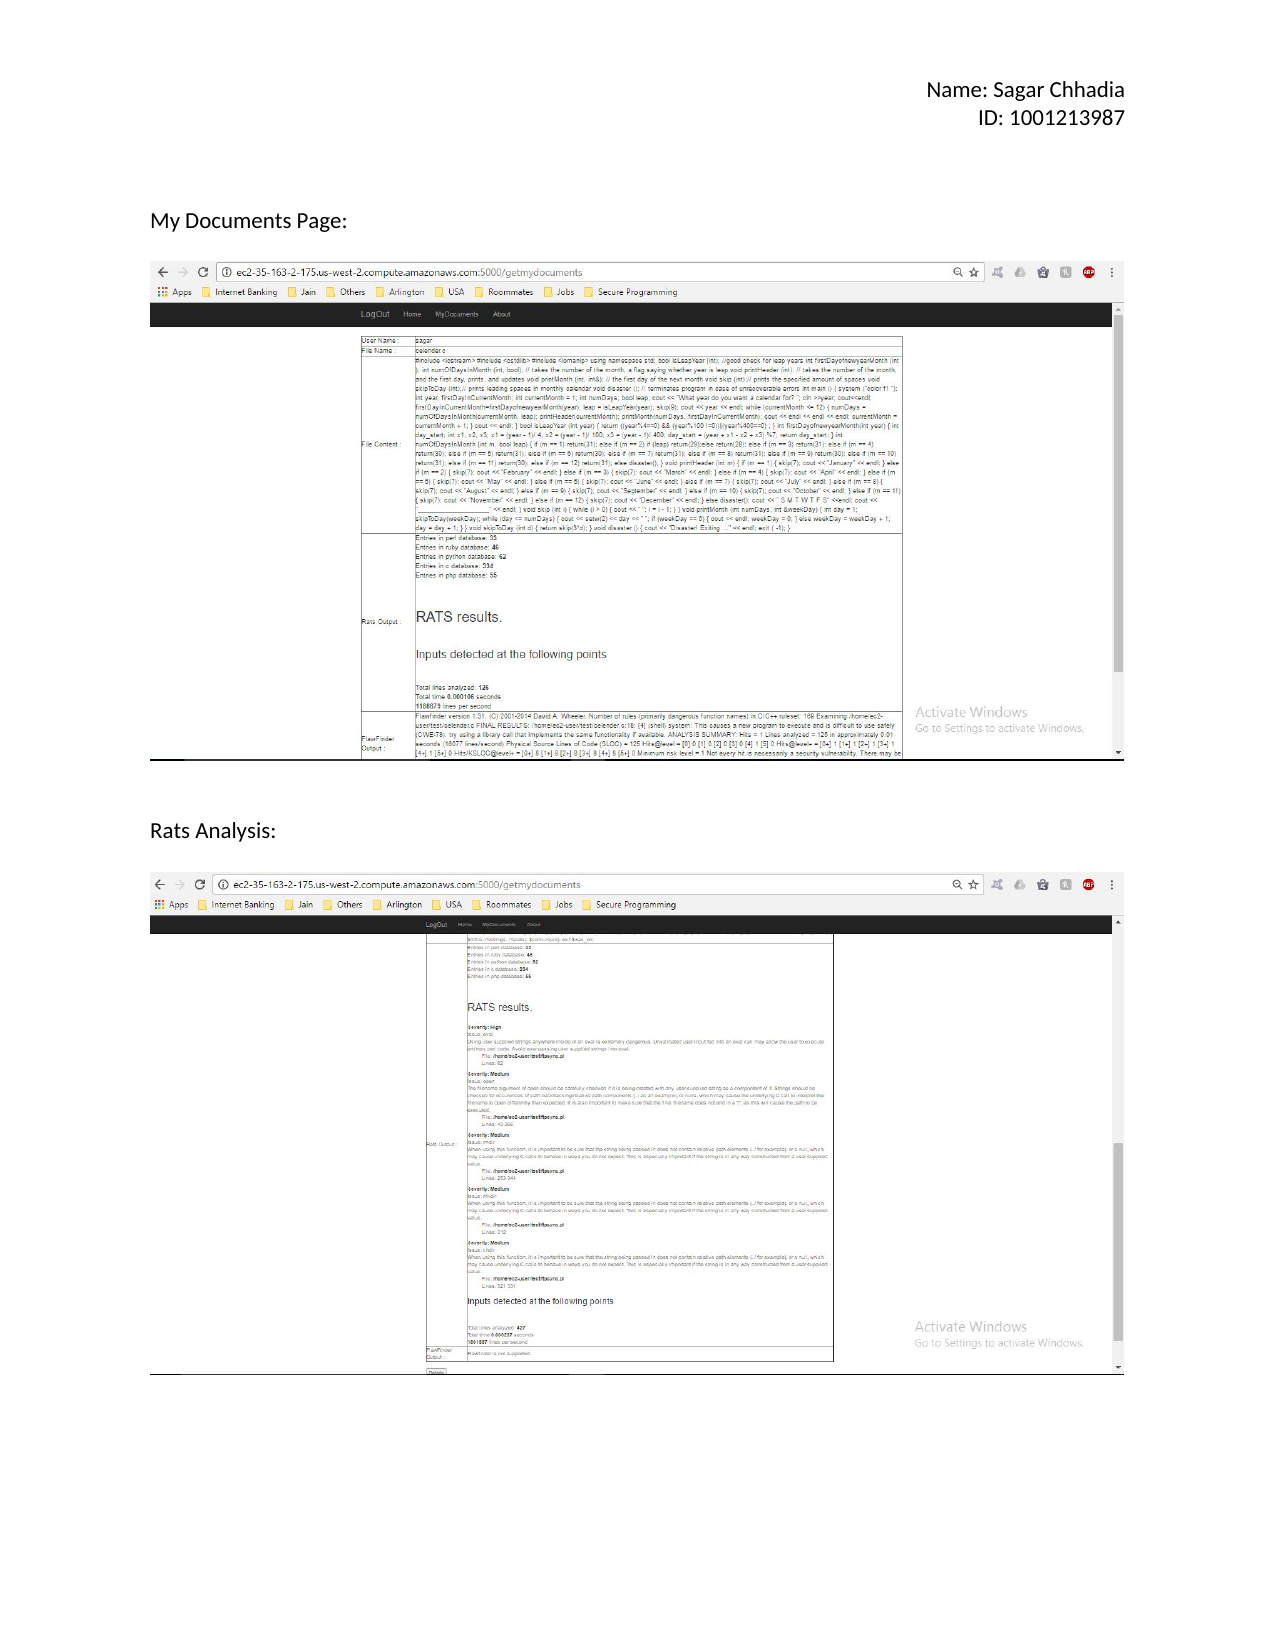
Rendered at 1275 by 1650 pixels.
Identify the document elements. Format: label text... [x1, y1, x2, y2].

picture [150, 872, 1124, 1375]
text Rats Analysis: [150, 817, 1125, 845]
picture [150, 261, 1124, 761]
text My Documents Page: [150, 206, 1125, 234]
